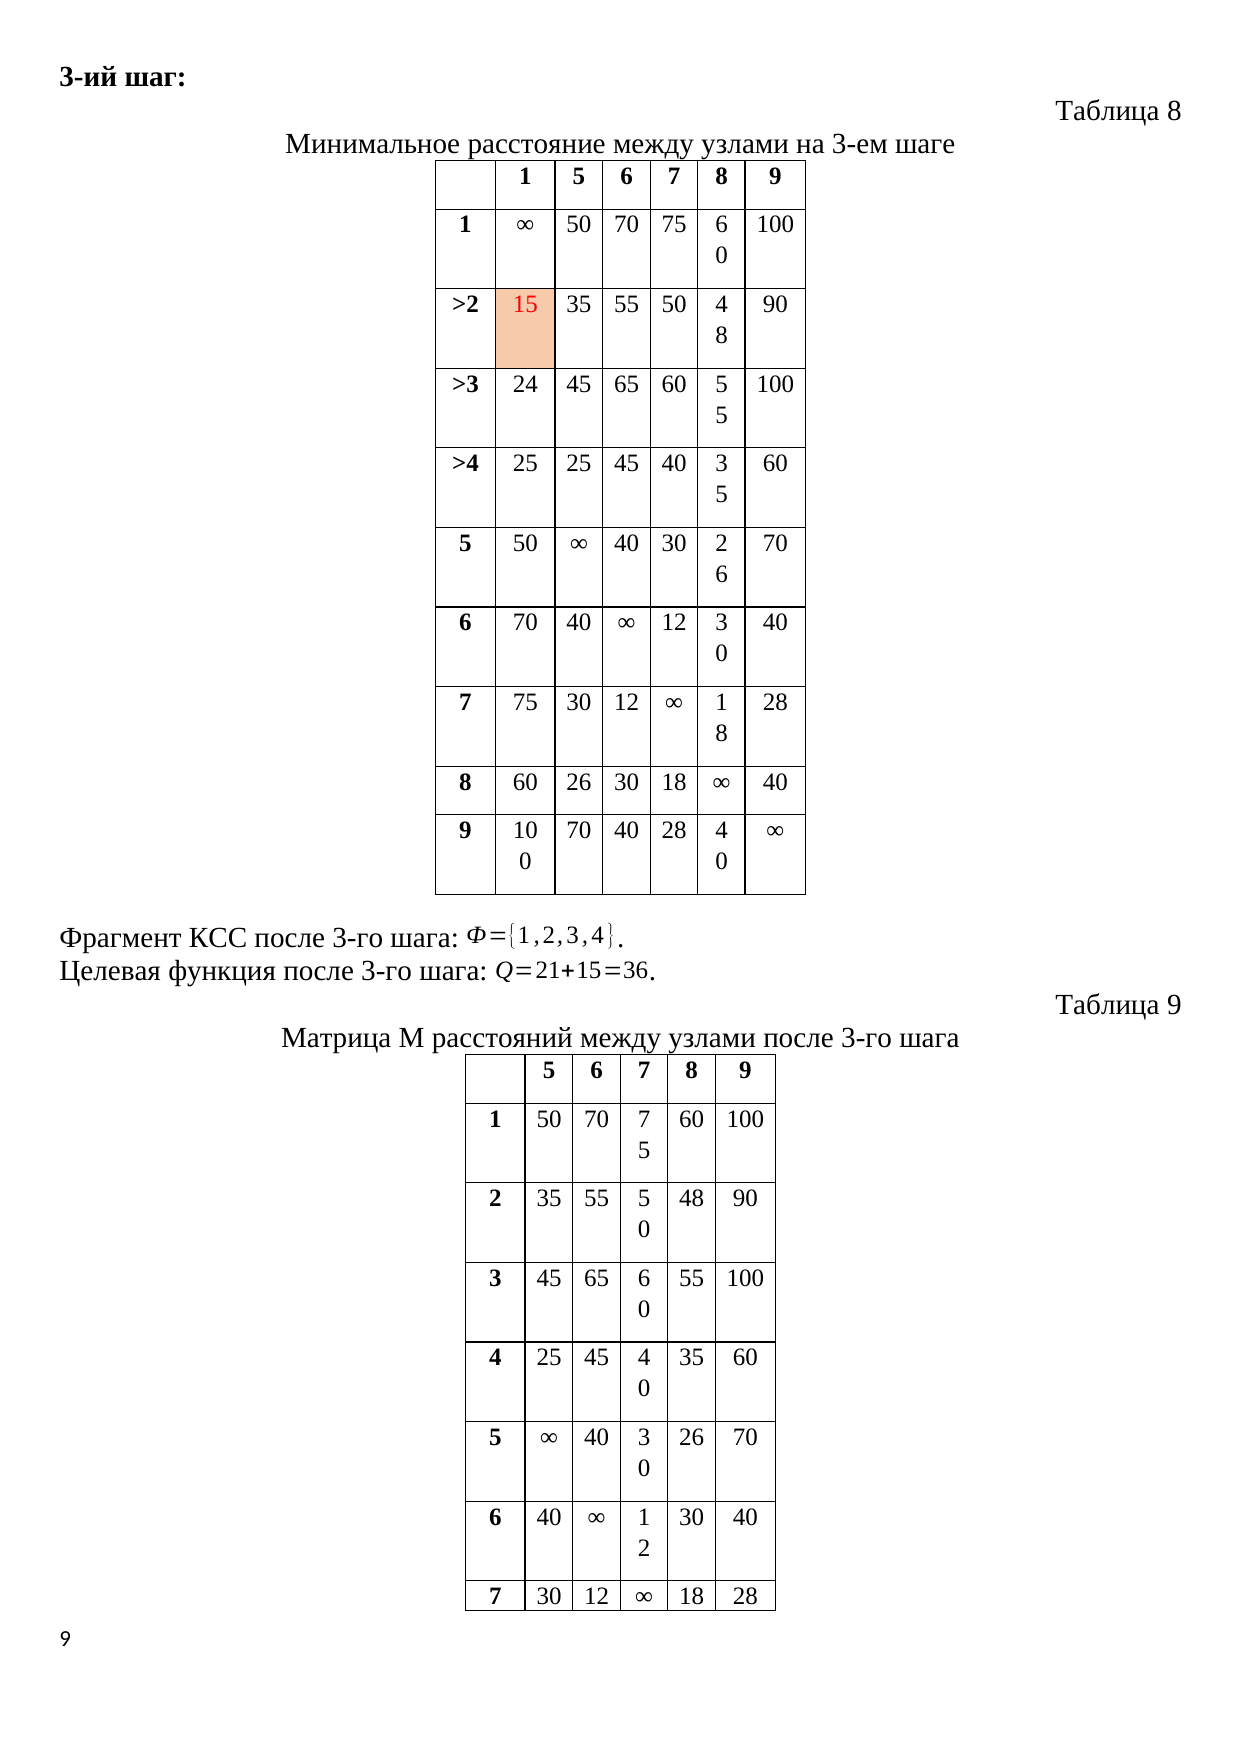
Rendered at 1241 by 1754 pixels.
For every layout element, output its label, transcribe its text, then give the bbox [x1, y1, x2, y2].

table_cell 45 [573, 1343, 620, 1421]
table_cell ∞ [556, 528, 602, 606]
table_cell 28 [746, 687, 805, 766]
table_cell 18 [668, 1581, 715, 1610]
table_cell 90 [746, 289, 805, 368]
table_cell 12 [573, 1581, 620, 1610]
table_cell 25 [496, 448, 554, 527]
table_cell 25 [556, 448, 602, 527]
table_cell 26 [698, 528, 744, 606]
table_cell 1 [436, 210, 495, 288]
table_cell ∞ [621, 1581, 667, 1610]
table_cell ∞ [496, 210, 554, 288]
table_cell 45 [603, 448, 650, 527]
table_cell 2 [466, 1183, 524, 1262]
table_cell >4 [436, 448, 495, 527]
text Фрагмент КСС после 3-го шага: . [59, 920, 1181, 953]
table_cell ∞ [573, 1502, 620, 1580]
table_cell 70 [603, 210, 650, 288]
table_header 8 [668, 1055, 715, 1103]
table_cell 40 [526, 1502, 572, 1580]
table_cell 60 [621, 1263, 667, 1341]
table_cell ∞ [603, 608, 650, 686]
table_cell 60 [668, 1104, 715, 1182]
text Целевая функция после 3-го шага: . [59, 953, 1181, 987]
table_header [436, 161, 495, 208]
text 3-ий шаг: [59, 59, 1181, 93]
table_cell 60 [698, 210, 744, 288]
table_cell 5 [466, 1422, 524, 1501]
table_cell ∞ [526, 1422, 572, 1501]
table_cell 55 [668, 1263, 715, 1341]
table_cell 100 [746, 210, 805, 288]
table_cell 55 [603, 289, 650, 368]
table_cell 26 [668, 1422, 715, 1501]
table_header 8 [698, 161, 744, 208]
table_cell ∞ [651, 687, 697, 766]
table_cell 28 [716, 1581, 775, 1610]
table_cell 25 [526, 1343, 572, 1421]
table_cell 28 [651, 815, 697, 894]
table_cell 50 [556, 210, 602, 288]
text Минимальное расстояние между узлами на 3-ем шаге [59, 126, 1181, 160]
table_cell 40 [603, 815, 650, 894]
table_cell 40 [573, 1422, 620, 1501]
table_cell 100 [716, 1263, 775, 1341]
table_cell 26 [556, 767, 602, 814]
table_cell 30 [698, 608, 744, 686]
table_cell 50 [496, 528, 554, 606]
text Таблица 9 [59, 987, 1181, 1020]
table_cell ∞ [698, 767, 744, 814]
table_cell 1 [466, 1104, 524, 1182]
table_cell 50 [621, 1183, 667, 1262]
table_cell 55 [698, 369, 744, 447]
table_cell 30 [603, 767, 650, 814]
table_cell 4 [466, 1343, 524, 1421]
table_header 6 [573, 1055, 620, 1103]
table_cell >2 [436, 289, 495, 368]
table_cell 70 [496, 608, 554, 686]
table_header 1 [496, 161, 554, 208]
table_cell 50 [526, 1104, 572, 1182]
table_cell 75 [651, 210, 697, 288]
table_cell 65 [573, 1263, 620, 1341]
table_cell 40 [746, 608, 805, 686]
table_cell 70 [556, 815, 602, 894]
table_cell 35 [698, 448, 744, 527]
table_cell 18 [698, 687, 744, 766]
table_cell 5 [436, 528, 495, 606]
table_cell 30 [526, 1581, 572, 1610]
table_header 9 [746, 161, 805, 208]
table_cell ∞ [746, 815, 805, 894]
text Таблица 8 [59, 93, 1181, 126]
table_cell 40 [603, 528, 650, 606]
table_cell 40 [698, 815, 744, 894]
table_cell 30 [621, 1422, 667, 1501]
table_cell 45 [556, 369, 602, 447]
table_cell 24 [496, 369, 554, 447]
table_cell 35 [556, 289, 602, 368]
table_cell 60 [716, 1343, 775, 1421]
table_cell 3 [466, 1263, 524, 1341]
table_cell 40 [556, 608, 602, 686]
table_cell 48 [668, 1183, 715, 1262]
table_cell 55 [573, 1183, 620, 1262]
table_header 5 [526, 1055, 572, 1103]
table_cell 75 [496, 687, 554, 766]
table_cell 40 [621, 1343, 667, 1421]
table_cell 35 [668, 1343, 715, 1421]
table_cell 30 [651, 528, 697, 606]
table_cell >3 [436, 369, 495, 447]
table_cell 6 [466, 1502, 524, 1580]
table_cell 18 [651, 767, 697, 814]
table_cell 65 [603, 369, 650, 447]
table_cell 12 [651, 608, 697, 686]
table_header 7 [651, 161, 697, 208]
table_cell 30 [556, 687, 602, 766]
table_cell 70 [746, 528, 805, 606]
text Матрица M расстояний между узлами после 3-го шага [59, 1020, 1181, 1054]
table_cell 100 [496, 815, 554, 894]
table_cell 35 [526, 1183, 572, 1262]
table_cell 45 [526, 1263, 572, 1341]
table_cell 40 [651, 448, 697, 527]
table_cell 7 [466, 1581, 524, 1610]
table_cell 100 [716, 1104, 775, 1182]
table_header 6 [603, 161, 650, 208]
table_cell 40 [746, 767, 805, 814]
table_cell 75 [621, 1104, 667, 1182]
table_cell 30 [668, 1502, 715, 1580]
table_cell 9 [436, 815, 495, 894]
table_cell 70 [573, 1104, 620, 1182]
table_cell 6 [436, 608, 495, 686]
table_cell 8 [436, 767, 495, 814]
table_cell 12 [603, 687, 650, 766]
table_cell 100 [746, 369, 805, 447]
table_cell 60 [746, 448, 805, 527]
table_cell 60 [651, 369, 697, 447]
table_cell 12 [621, 1502, 667, 1580]
table_cell 15 [496, 289, 554, 368]
table_header [466, 1055, 524, 1103]
table_cell 70 [716, 1422, 775, 1501]
table_cell 90 [716, 1183, 775, 1262]
table_cell 48 [698, 289, 744, 368]
table_header 5 [556, 161, 602, 208]
table_header 7 [621, 1055, 667, 1103]
table_header 9 [716, 1055, 775, 1103]
table_cell 40 [716, 1502, 775, 1580]
table_cell 50 [651, 289, 697, 368]
table_cell 7 [436, 687, 495, 766]
table_cell 60 [496, 767, 554, 814]
